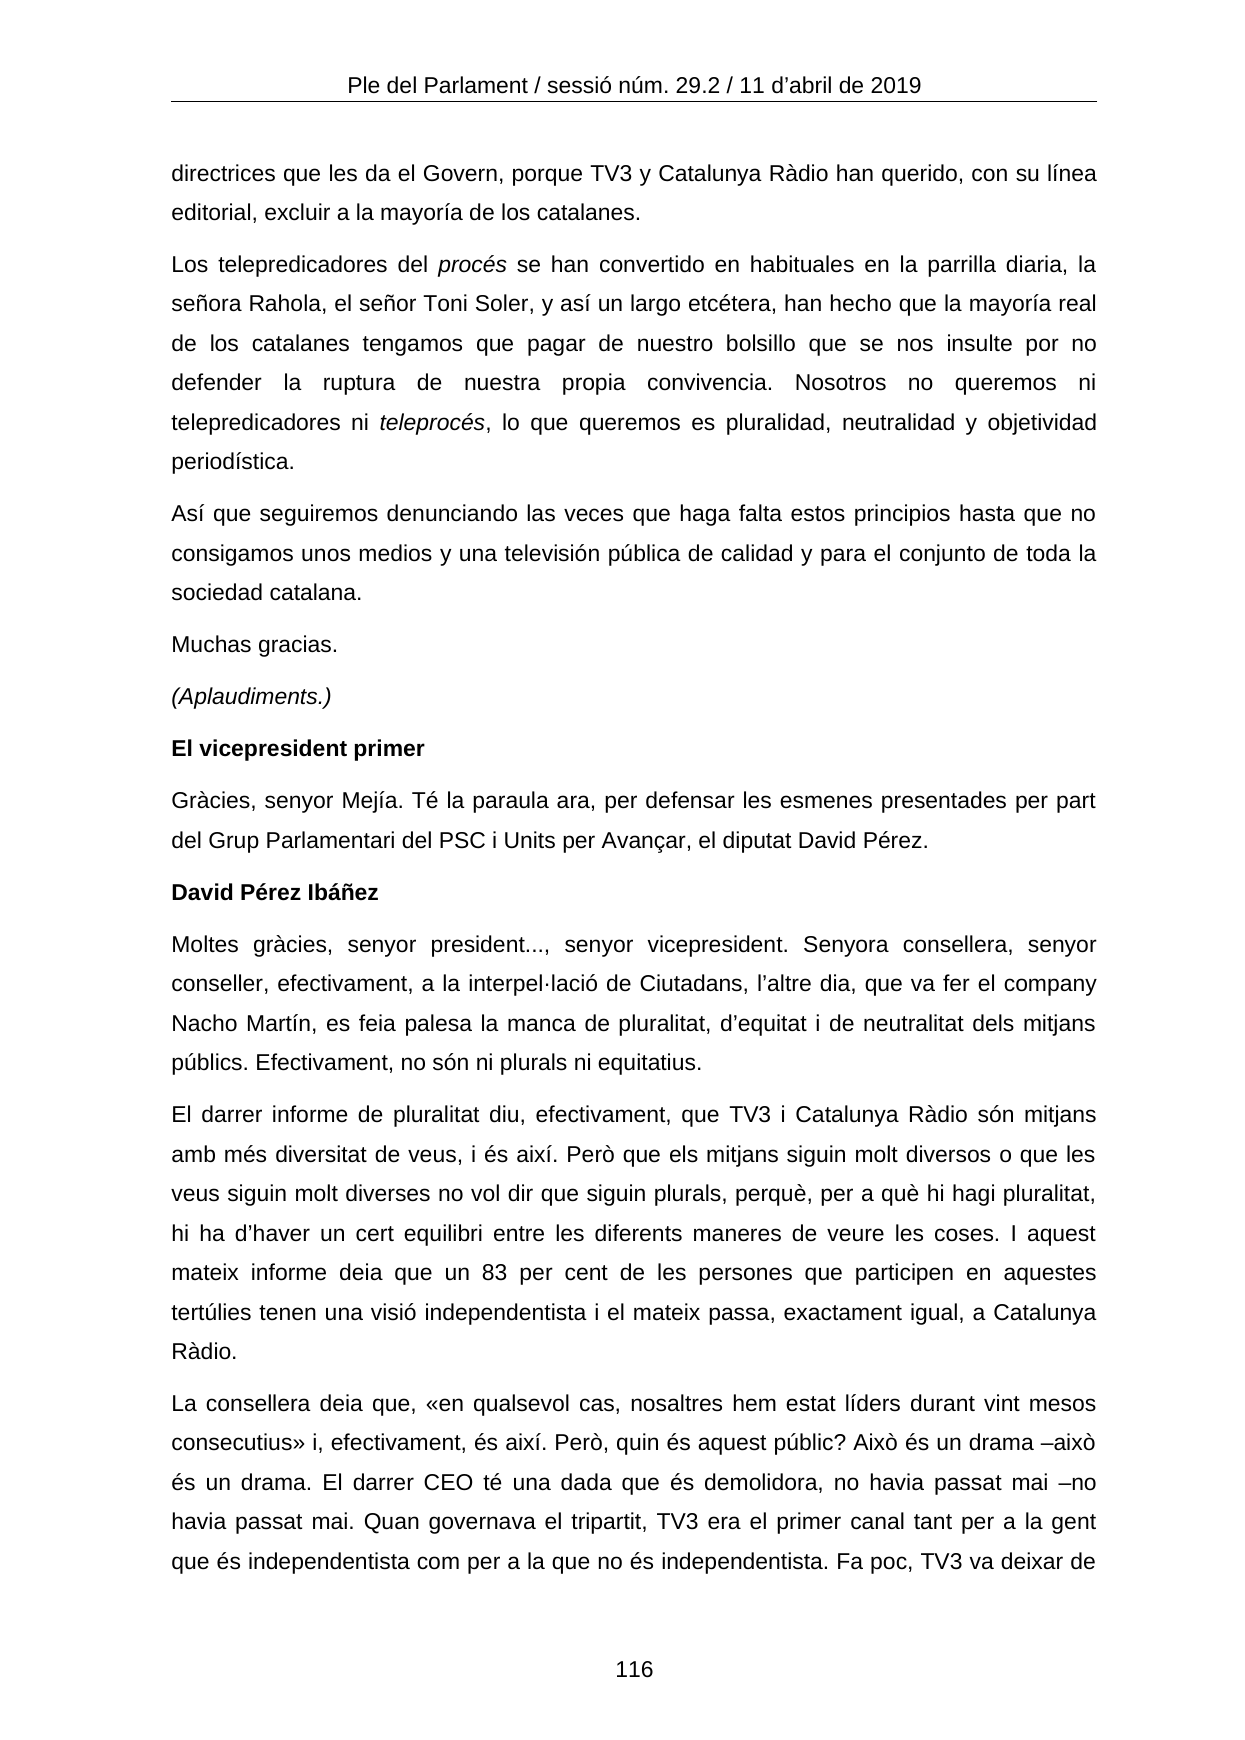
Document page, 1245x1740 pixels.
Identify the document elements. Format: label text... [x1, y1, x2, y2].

text Los telepredicadores del procés se han convertido en habituales en la parrilla diaria, la señora Rahola, el señor Toni Soler, y así un largo etcétera, han hecho que la mayoría real de los catalanes tengamos que pagar de nuestro bolsillo que se nos insulte por no defender la ruptura de nuestra propia convivencia. Nosotros no queremos ni telepredicadores ni teleprocés, lo que queremos es pluralidad, neutralidad y objetividad periodística. [171, 251, 1097, 475]
text David Pérez Ibáñez [171, 879, 1097, 905]
text (Aplaudiments.) [171, 683, 1097, 709]
text Así que seguiremos denunciando las veces que haga falta estos principios hasta que no consigamos unos medios y una televisión pública de calidad y para el conjunto de toda la sociedad catalana. [171, 500, 1097, 606]
text Moltes gràcies, senyor president..., senyor vicepresident. Senyora consellera, senyor conseller, efectivament, a la interpel·lació de Ciutadans, l’altre dia, que va fer el company Nacho Martín, es feia palesa la manca de pluralitat, d’equitat i de neutralitat dels mitjans públics. Efectivament, no són ni plurals ni equitatius. [171, 931, 1097, 1075]
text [171, 1390, 1097, 1574]
text Muchas gracias. [171, 631, 1097, 658]
text Gràcies, senyor Mejía. Té la paraula ara, per defensar les esmenes presentades per part del Grup Parlamentari del PSC i Units per Avançar, el diputat David Pérez. [171, 787, 1097, 853]
text El darrer informe de pluralitat diu, efectivament, que TV3 i Catalunya Ràdio són mitjans amb més diversitat de veus, i és així. Però que els mitjans siguin molt diversos o que les veus siguin molt diverses no vol dir que siguin plurals, perquè, per a què hi hagi pluralitat, hi ha d’haver un cert equilibri entre les diferents maneres de veure les coses. I aquest mateix informe deia que un 83 per cent de les persones que participen en aquestes tertúlies tenen una visió independentista i el mateix passa, exactament igual, a Catalunya Ràdio. [171, 1101, 1097, 1364]
text El vicepresident primer [171, 735, 1097, 762]
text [171, 159, 1097, 225]
